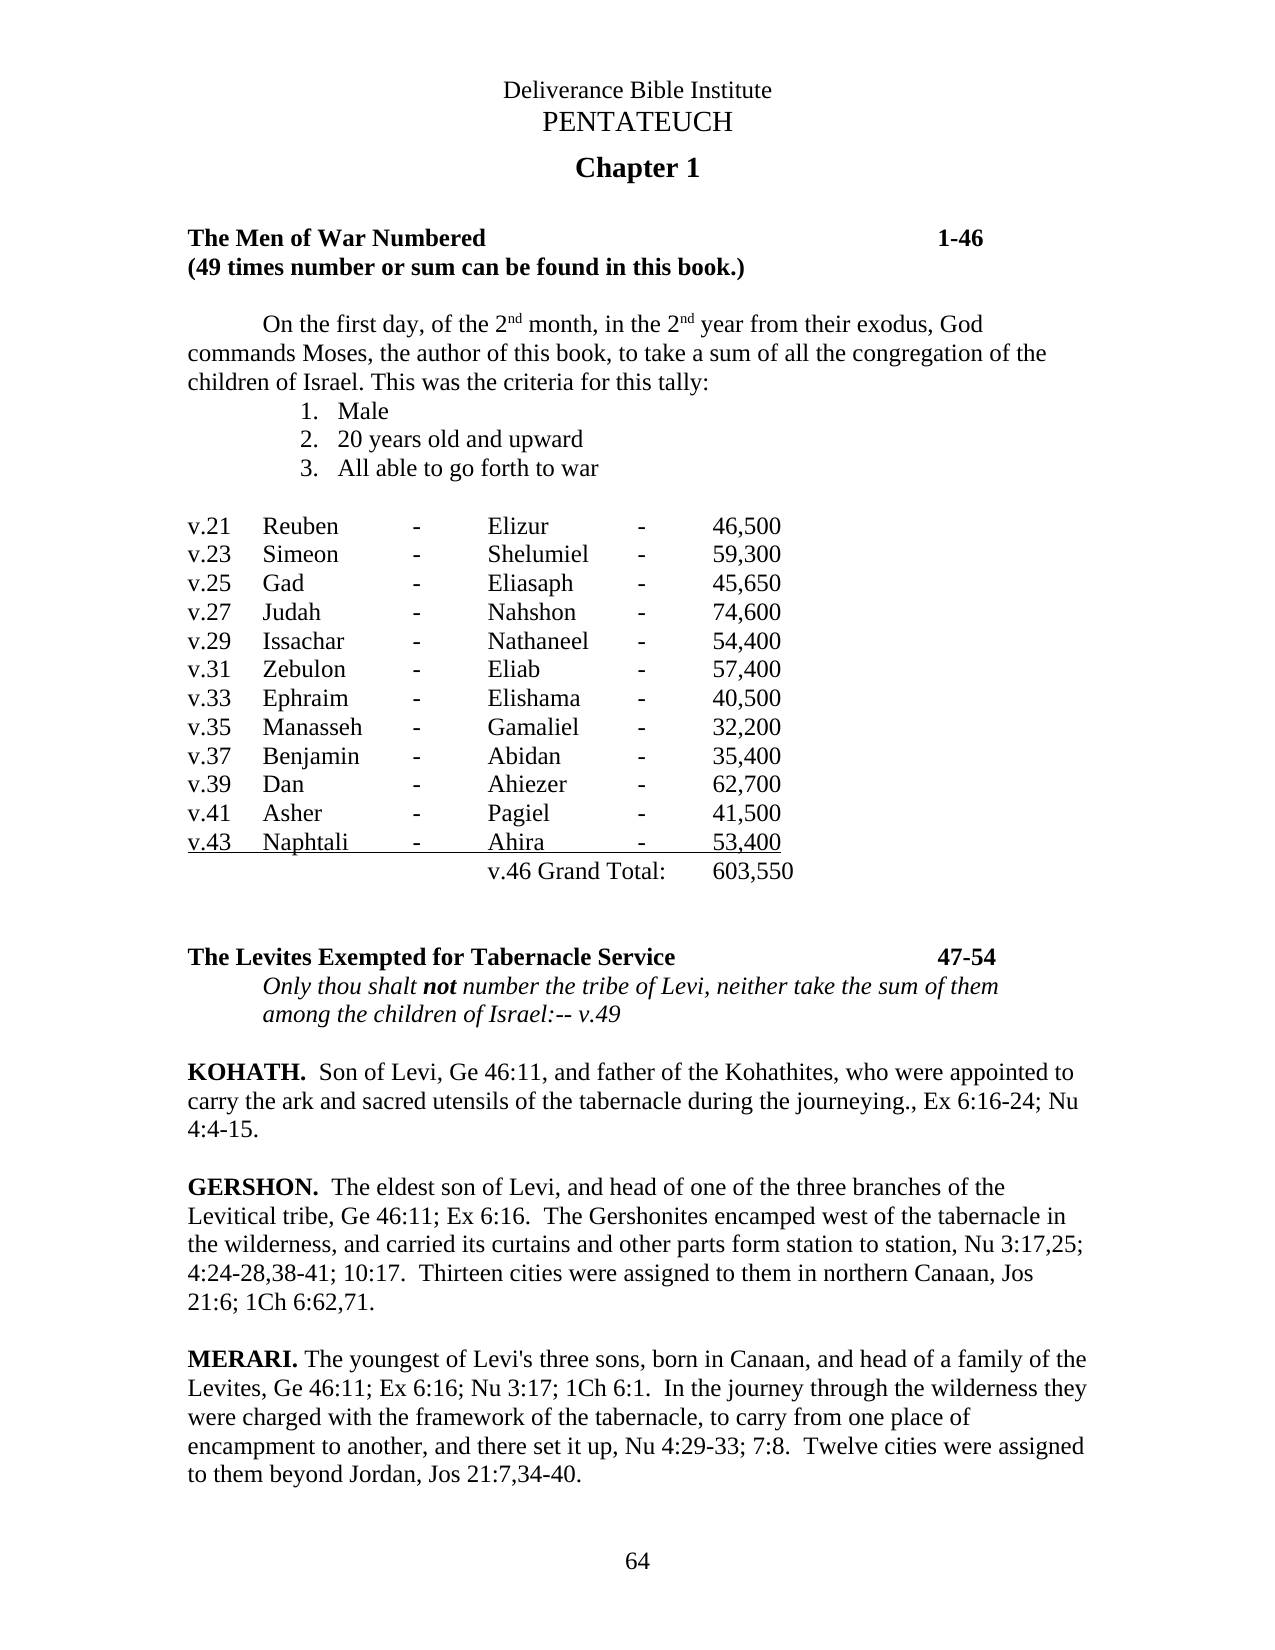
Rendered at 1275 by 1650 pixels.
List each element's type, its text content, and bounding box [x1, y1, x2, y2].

text v.33 Ephraim - Elishama - 40,500 [187, 683, 1087, 712]
text v.27 Judah - Nahshon - 74,600 [187, 597, 1087, 626]
text KOHATH. Son of Levi, Ge 46:11, and father of the Kohathites, who were appointed to carry the ark and sacred utensils of the tabernacle during the journeying., Ex 6:16-24; Nu 4:4-15. [187, 1057, 1087, 1143]
text v.35 Manasseh - Gamaliel - 32,200 [187, 712, 1087, 741]
text v.39 Dan - Ahiezer - 62,700 [187, 769, 1087, 798]
list 20 years old and upward [300, 424, 1087, 453]
text v.46 Grand Total: 603,550 [187, 856, 1087, 884]
text Chapter 1 [187, 150, 1087, 183]
list All able to go forth to war [300, 453, 1087, 482]
text The Men of War Numbered 1-46 [187, 223, 1087, 252]
text v.21 Reuben - Elizur - 46,500 [187, 511, 1087, 539]
text v.37 Benjamin - Abidan - 35,400 [187, 741, 1087, 769]
text v.41 Asher - Pagiel - 41,500 [187, 798, 1087, 827]
list On the first day, of the 2nd month, in the 2nd year from their exodus, God commands Moses, the author of this book, to take a sum of all the congregation of the children of Israel. This was the criteria for this tally: [187, 309, 1087, 396]
text v.31 Zebulon - Eliab - 57,400 [187, 654, 1087, 683]
text Only thou shalt not number the tribe of Levi, neither take the sum of them among the children of Israel:-- v.49 [262, 971, 1012, 1028]
list Male [300, 396, 1087, 424]
text v.23 Simeon - Shelumiel - 59,300 [187, 539, 1087, 568]
text (49 times number or sum can be found in this book.) [187, 252, 1087, 281]
text v.43 Naphtali - Ahira - 53,400 [187, 827, 1087, 856]
text v.29 Issachar - Nathaneel - 54,400 [187, 626, 1087, 654]
text v.25 Gad - Eliasaph - 45,650 [187, 568, 1087, 597]
text The Levites Exempted for Tabernacle Service 47-54 [187, 942, 1087, 971]
text MERARI. The youngest of Levi's three sons, born in Canaan, and head of a family of the Levites, Ge 46:11; Ex 6:16; Nu 3:17; 1Ch 6:1. In the journey through the wilderness they were charged with the framework of the tabernacle, to carry from one place of encampment to another, and there set it up, Nu 4:29-33; 7:8. Twelve cities were assigned to them beyond Jordan, Jos 21:7,34-40. [187, 1344, 1087, 1488]
text GERSHON. The eldest son of Levi, and head of one of the three branches of the Levitical tribe, Ge 46:11; Ex 6:16. The Gershonites encamped west of the tabernacle in the wilderness, and carried its curtains and other parts form station to station, Nu 3:17,25; 4:24-28,38-41; 10:17. Thirteen cities were assigned to them in northern Canaan, Jos 21:6; 1Ch 6:62,71. [187, 1172, 1087, 1316]
